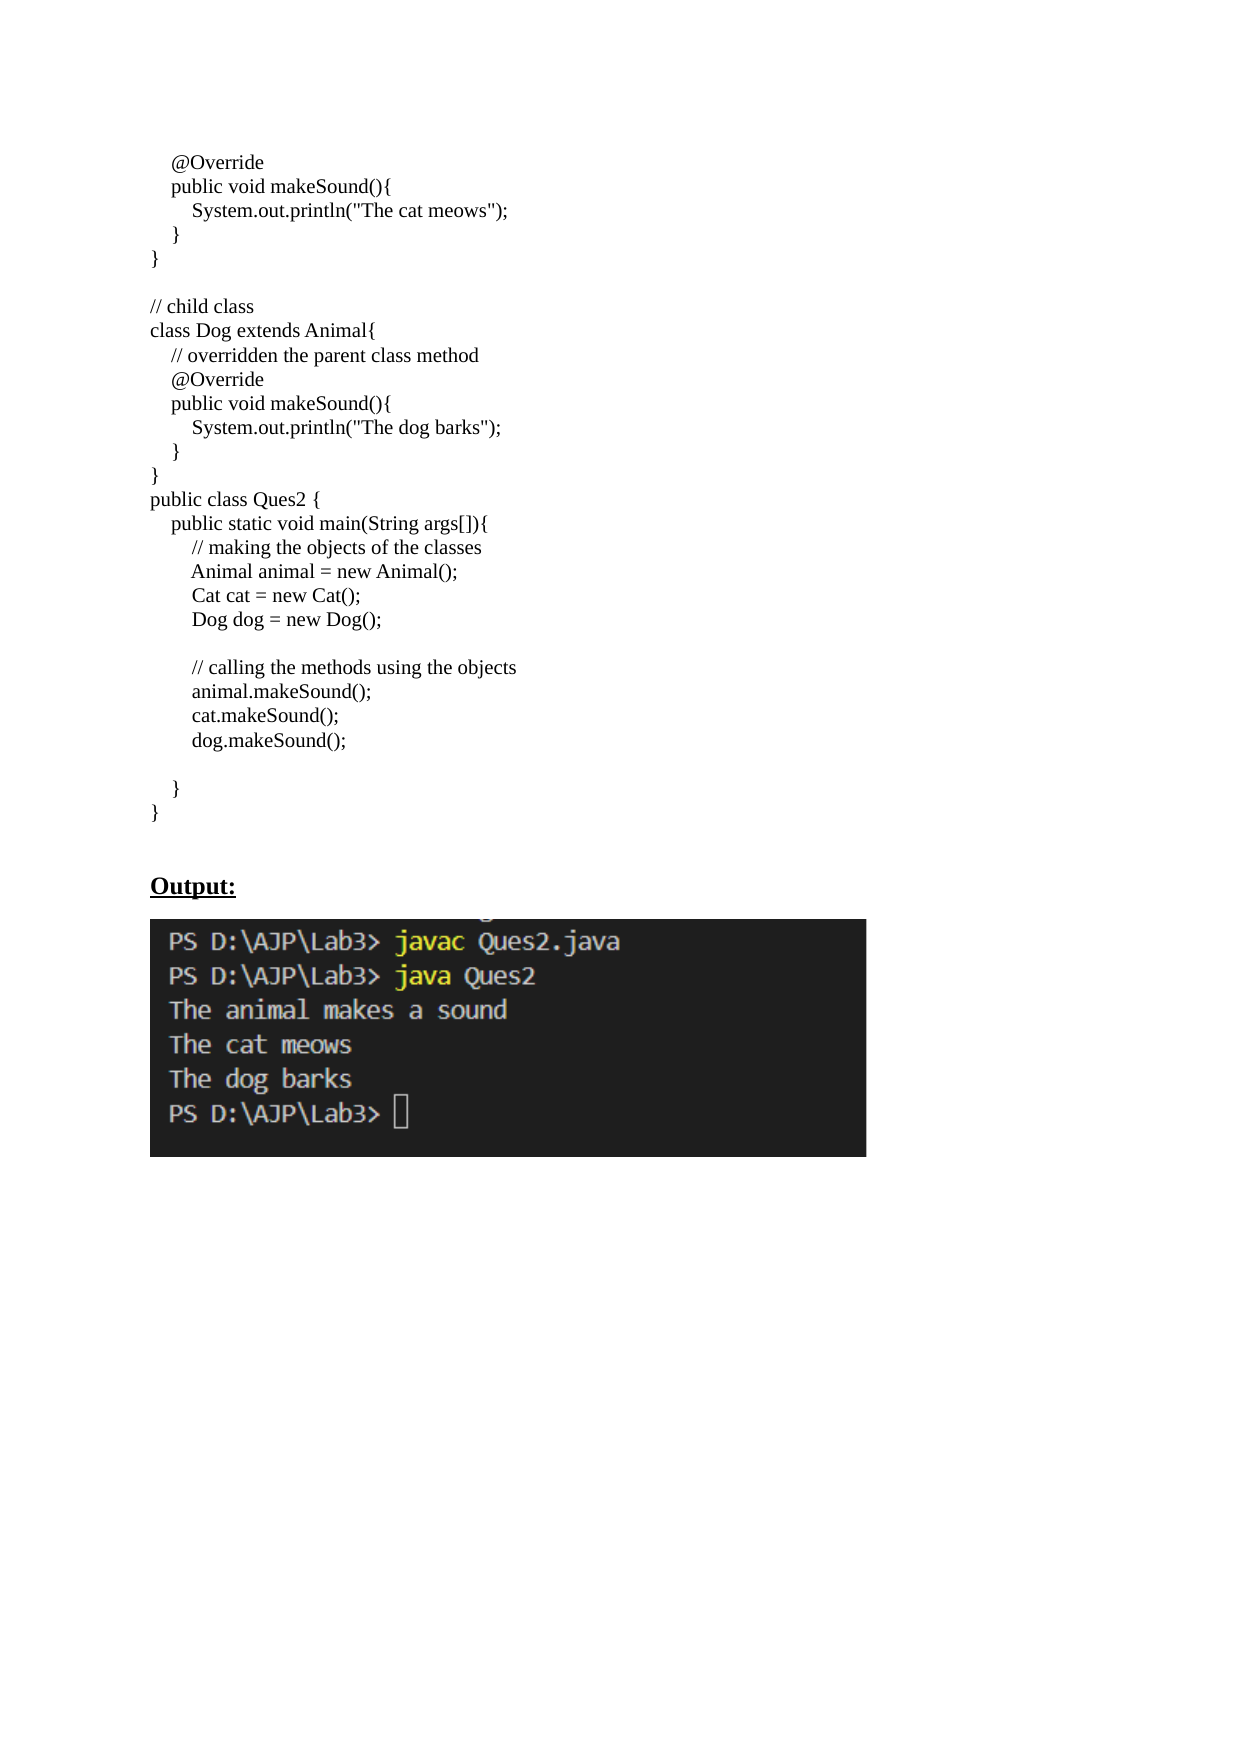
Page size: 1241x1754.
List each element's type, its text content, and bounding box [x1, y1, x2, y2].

text Animal animal = new Animal(); [150, 559, 1090, 583]
text public void makeSound(){ [150, 174, 1090, 198]
text @Override [150, 367, 1090, 391]
text } [150, 246, 1090, 270]
text System.out.println("The dog barks"); [150, 415, 1090, 439]
text // calling the methods using the objects [150, 655, 1090, 679]
text Dog dog = new Dog(); [150, 607, 1090, 631]
text public class Ques2 { [150, 487, 1090, 511]
text // making the objects of the classes [150, 535, 1090, 559]
text Cat cat = new Cat(); [150, 583, 1090, 607]
text } [150, 800, 1090, 824]
text public void makeSound(){ [150, 391, 1090, 415]
text // child class [150, 294, 1090, 318]
picture [150, 919, 867, 1157]
text dog.makeSound(); [150, 727, 1090, 752]
text System.out.println("The cat meows"); [150, 198, 1090, 222]
text Output: [150, 871, 1090, 900]
text public static void main(String args[]){ [150, 511, 1090, 535]
text } [150, 439, 1090, 463]
text } [150, 776, 1090, 800]
text @Override [150, 150, 1090, 174]
text // overridden the parent class method [150, 342, 1090, 367]
text } [150, 463, 1090, 487]
text class Dog extends Animal{ [150, 318, 1090, 342]
text } [150, 222, 1090, 246]
text cat.makeSound(); [150, 703, 1090, 727]
text animal.makeSound(); [150, 679, 1090, 703]
